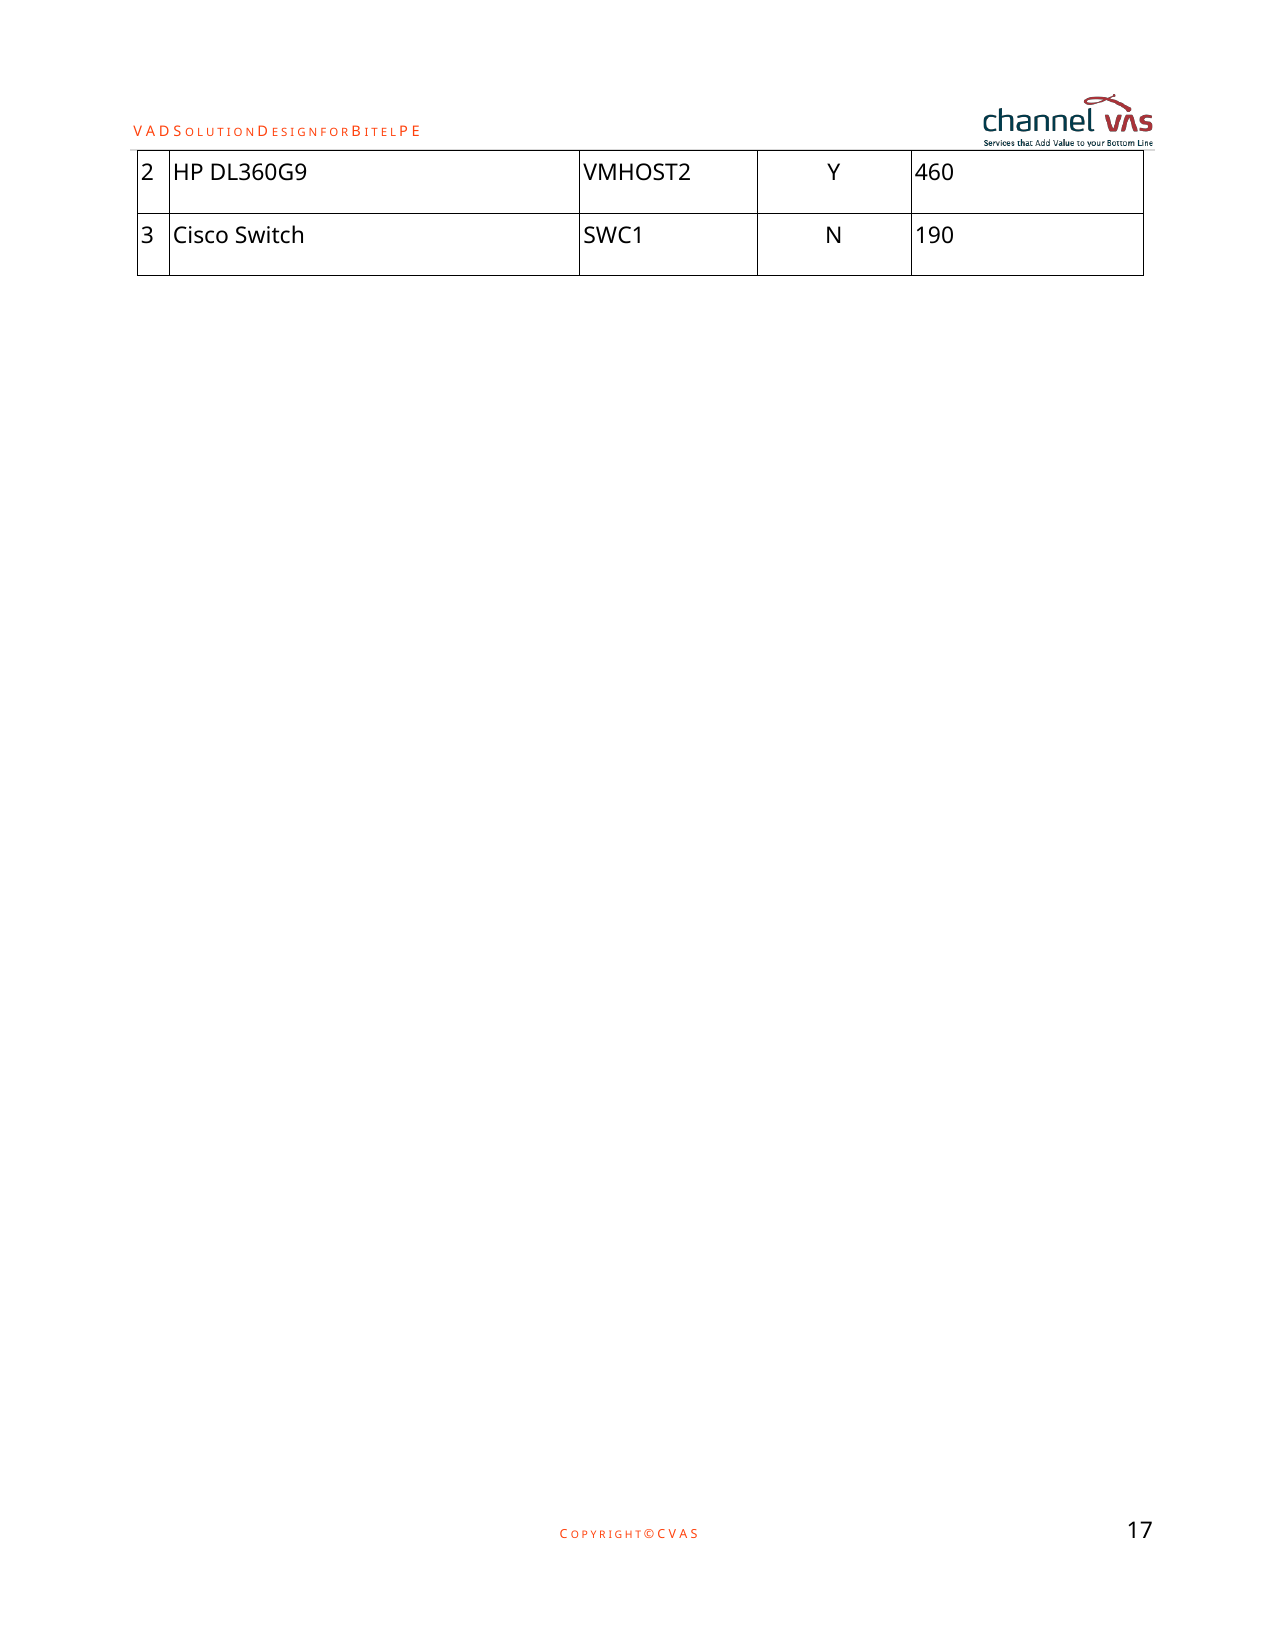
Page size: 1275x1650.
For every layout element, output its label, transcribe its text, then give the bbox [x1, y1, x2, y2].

table_cell 3 [138, 214, 169, 275]
table_cell 460 [912, 151, 1143, 212]
table_cell 2 [138, 151, 169, 212]
table_cell N [758, 214, 911, 275]
table_cell SWC1 [580, 214, 757, 275]
picture [983, 94, 1153, 147]
table_cell HP DL360G9 [170, 151, 579, 212]
table_cell Cisco Switch [170, 214, 579, 275]
table_cell Y [758, 151, 911, 212]
table_cell VMHOST2 [580, 151, 757, 212]
table_cell 190 [912, 214, 1143, 275]
